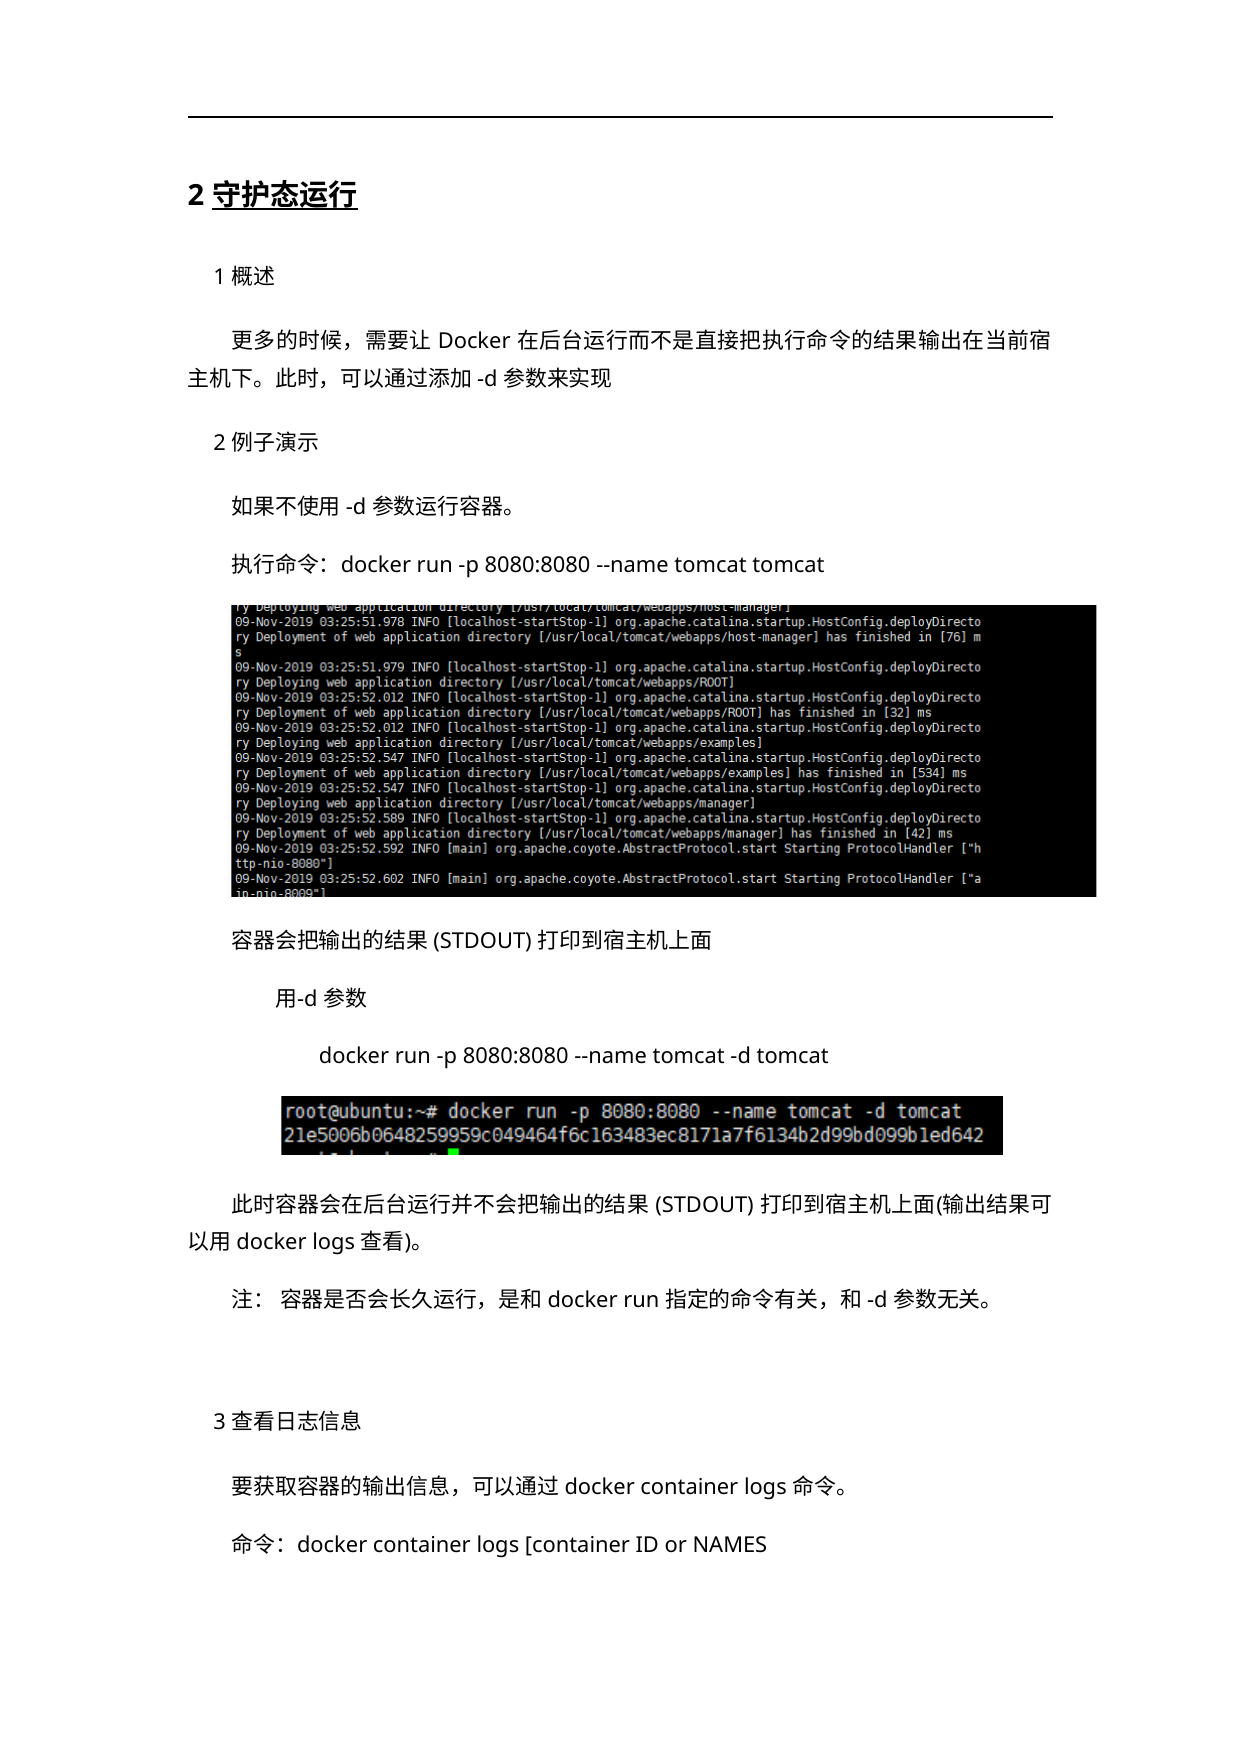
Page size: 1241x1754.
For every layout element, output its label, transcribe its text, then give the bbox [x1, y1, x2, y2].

text 要获取容器的输出信息，可以通过 docker container logs 命令。 [187, 1468, 1053, 1501]
subtitle 概述 [187, 259, 1053, 291]
text 容器会把输出的结果 (STDOUT) 打印到宿主机上面 [187, 923, 1053, 955]
text 执行命令：docker run -p 8080:8080 --name tomcat tomcat [187, 547, 1053, 579]
picture [281, 1096, 1003, 1155]
subtitle 查看日志信息 [187, 1404, 1053, 1437]
picture [231, 605, 1097, 897]
text 命令：docker container logs [container ID or NAMES [187, 1526, 1053, 1559]
text 用-d 参数 [187, 981, 1053, 1013]
text 此时容器会在后台运行并不会把输出的结果 (STDOUT) 打印到宿主机上面(输出结果可以用 docker logs 查看)。 [187, 1187, 1053, 1257]
subtitle 守护态运行 [187, 161, 1053, 226]
text docker run -p 8080:8080 --name tomcat -d tomcat [187, 1039, 1053, 1071]
text 更多的时候，需要让 Docker 在后台运行而不是直接把执行命令的结果输出在当前宿主机下。此时，可以通过添加 -d 参数来实现 [187, 323, 1053, 393]
subtitle 例子演示 [187, 425, 1053, 457]
text 如果不使用 -d 参数运行容器。 [187, 489, 1053, 522]
text 注： 容器是否会长久运行，是和 docker run 指定的命令有关，和 -d 参数无关。 [187, 1282, 1053, 1314]
